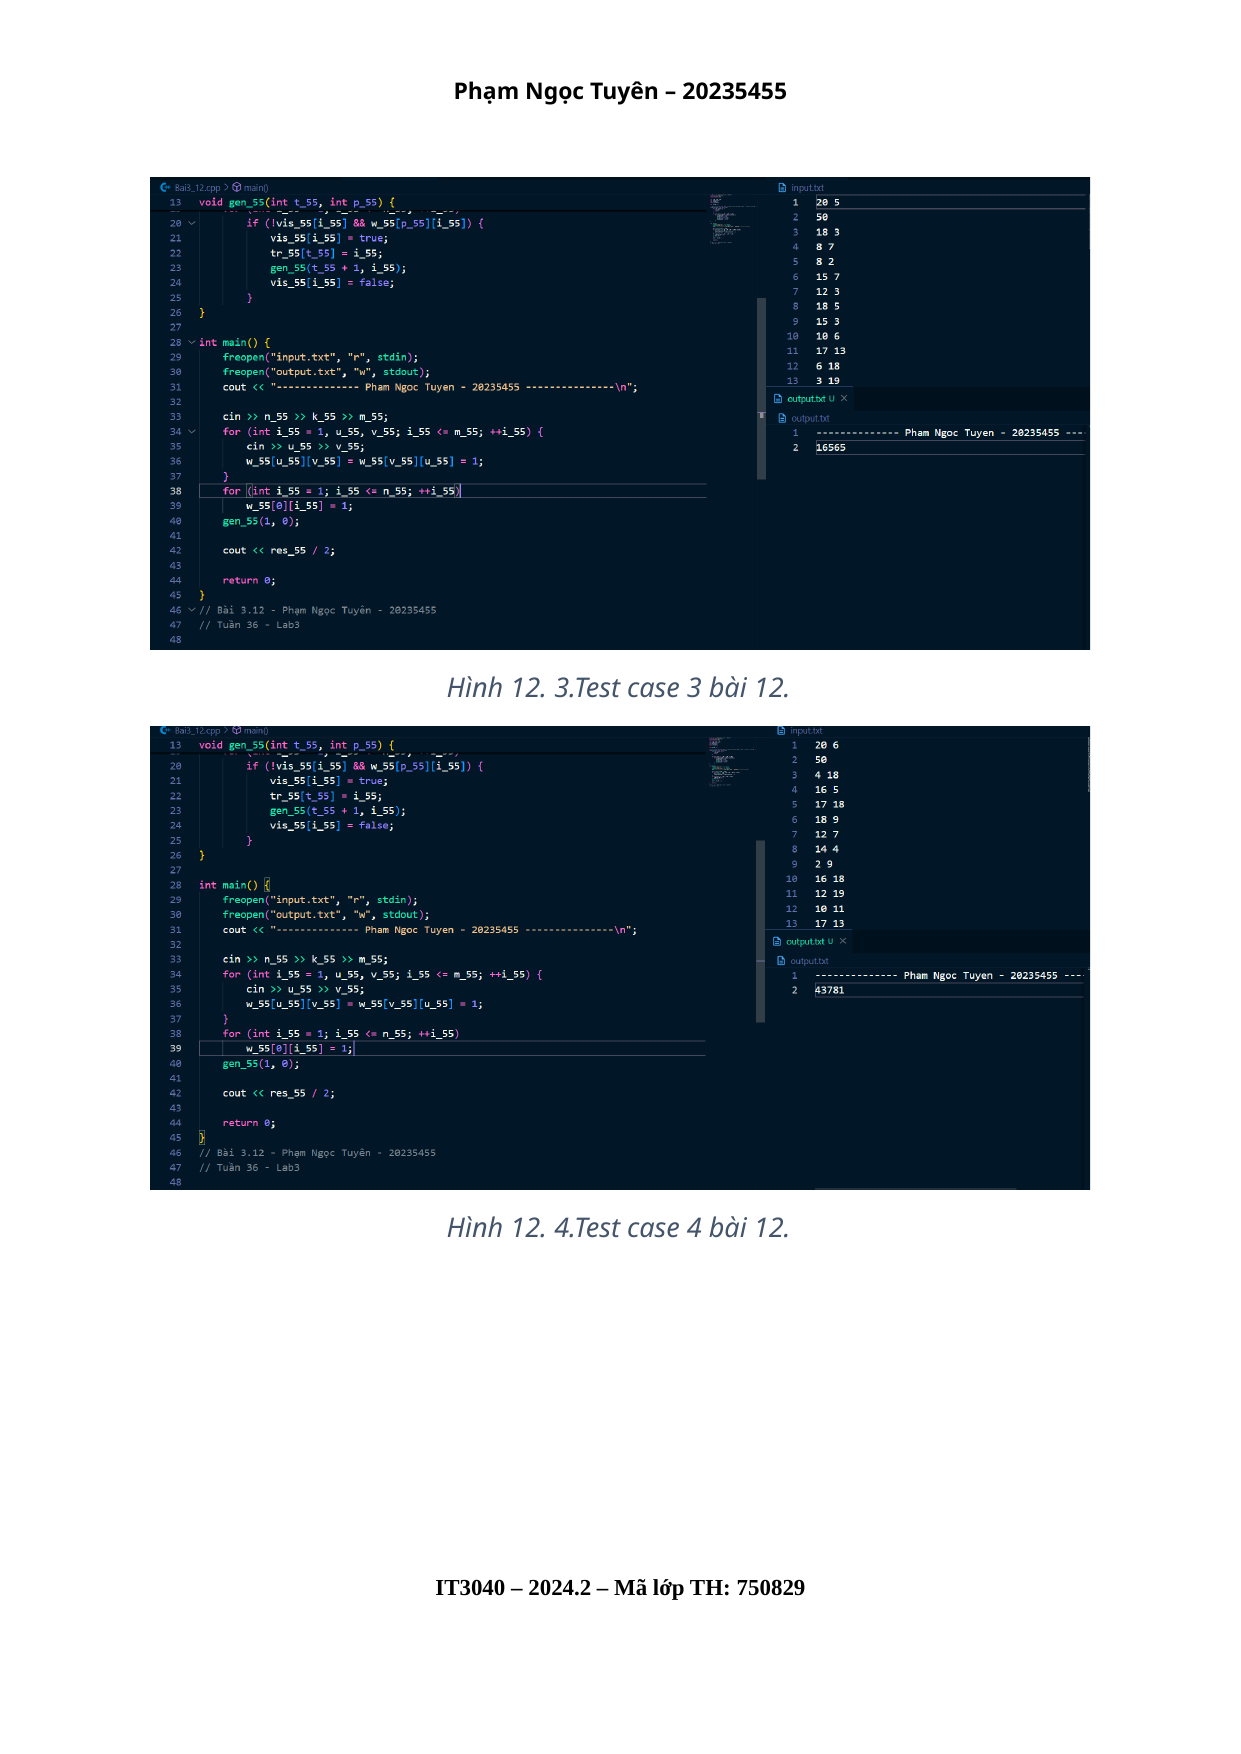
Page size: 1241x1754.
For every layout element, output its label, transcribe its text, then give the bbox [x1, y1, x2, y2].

text Hình 12. 3.Test case 3 bài 12. [150, 668, 1090, 705]
picture [150, 726, 1091, 1190]
picture [150, 177, 1091, 650]
text Hình 12. 4.Test case 4 bài 12. [150, 1208, 1090, 1245]
